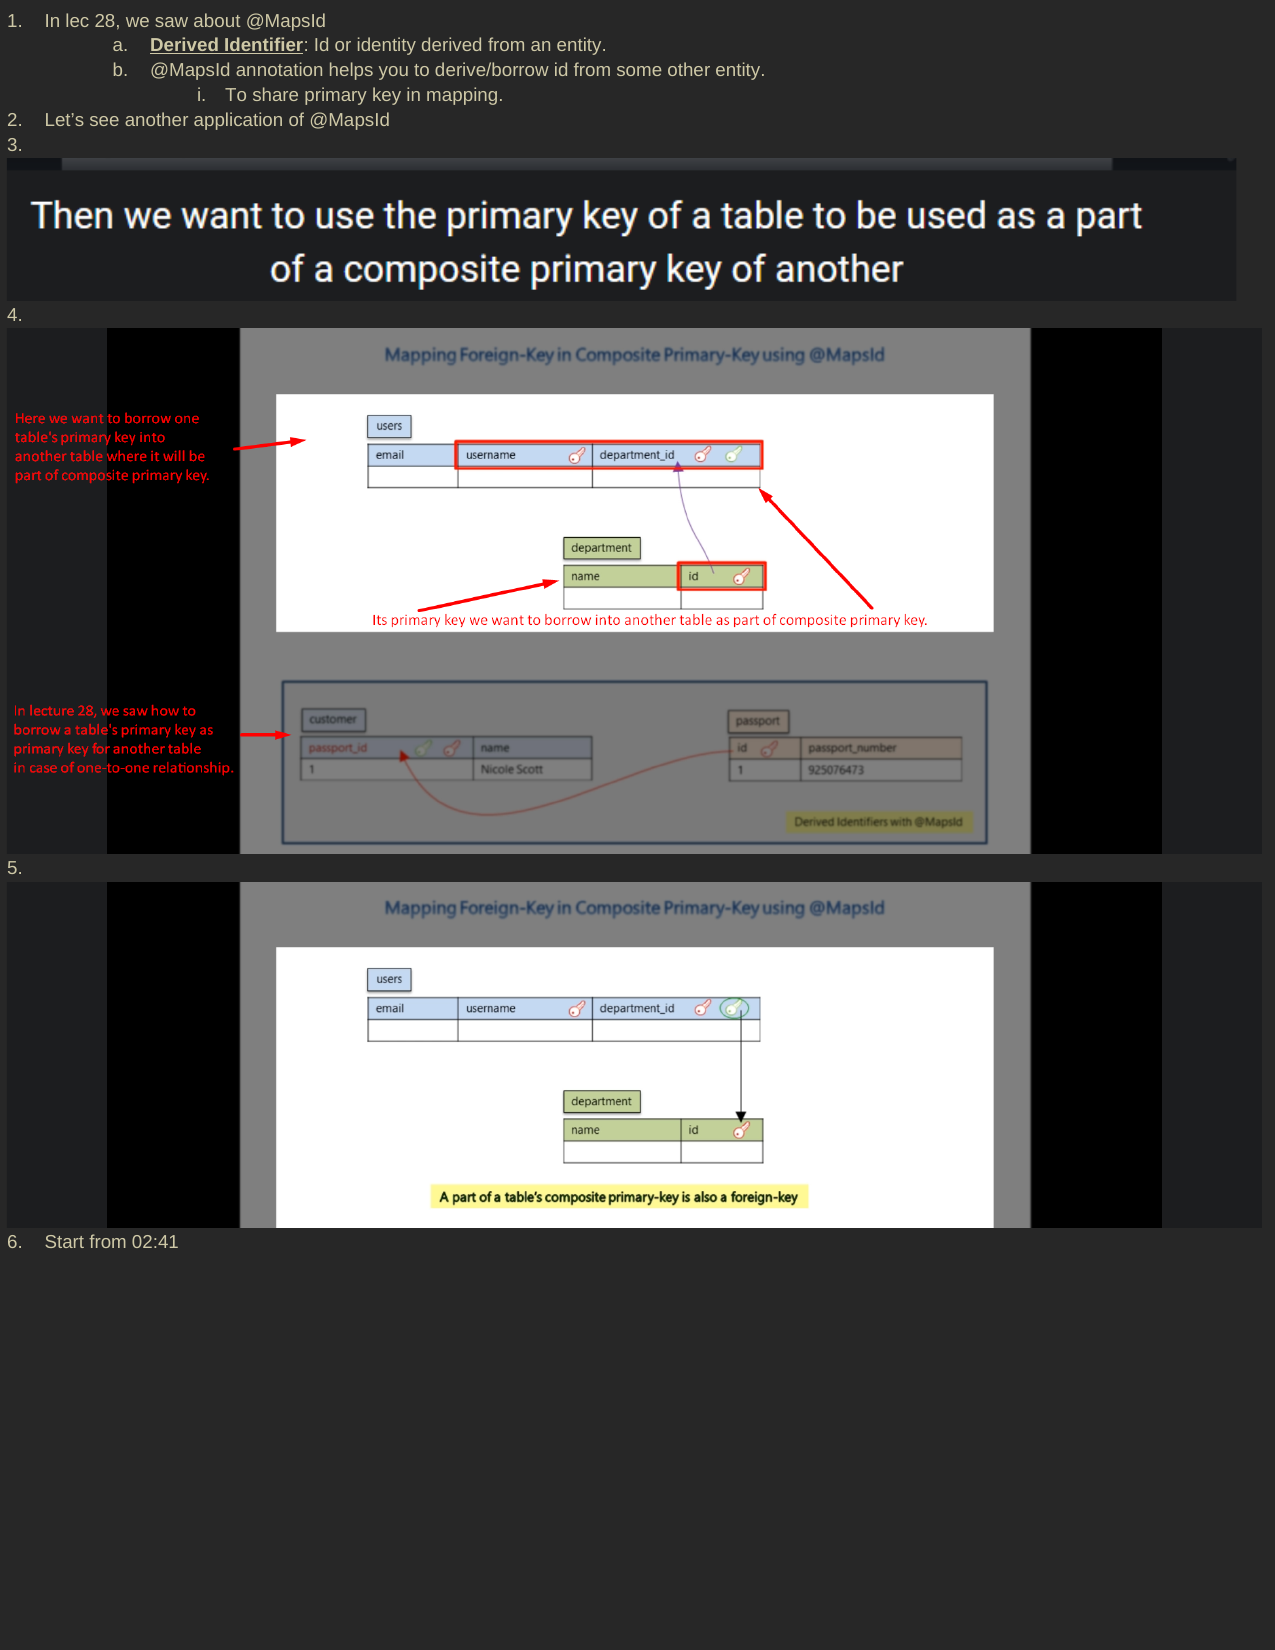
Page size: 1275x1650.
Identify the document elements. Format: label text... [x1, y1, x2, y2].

list Let’s see another application of @MapsId [7, 108, 1255, 130]
list In lec 28, we saw about @MapsId [7, 9, 1255, 31]
list Start from 02:41 [7, 1231, 1255, 1253]
picture [6, 158, 1237, 301]
list To share primary key in mapping. [206, 84, 1255, 105]
picture [6, 882, 1262, 1228]
list Derived Identifier: Id or identity derived from an entity. [112, 34, 1255, 56]
list @MapsId annotation helps you to derive/borrow id from some other entity. [112, 59, 1255, 81]
picture [6, 328, 1262, 854]
